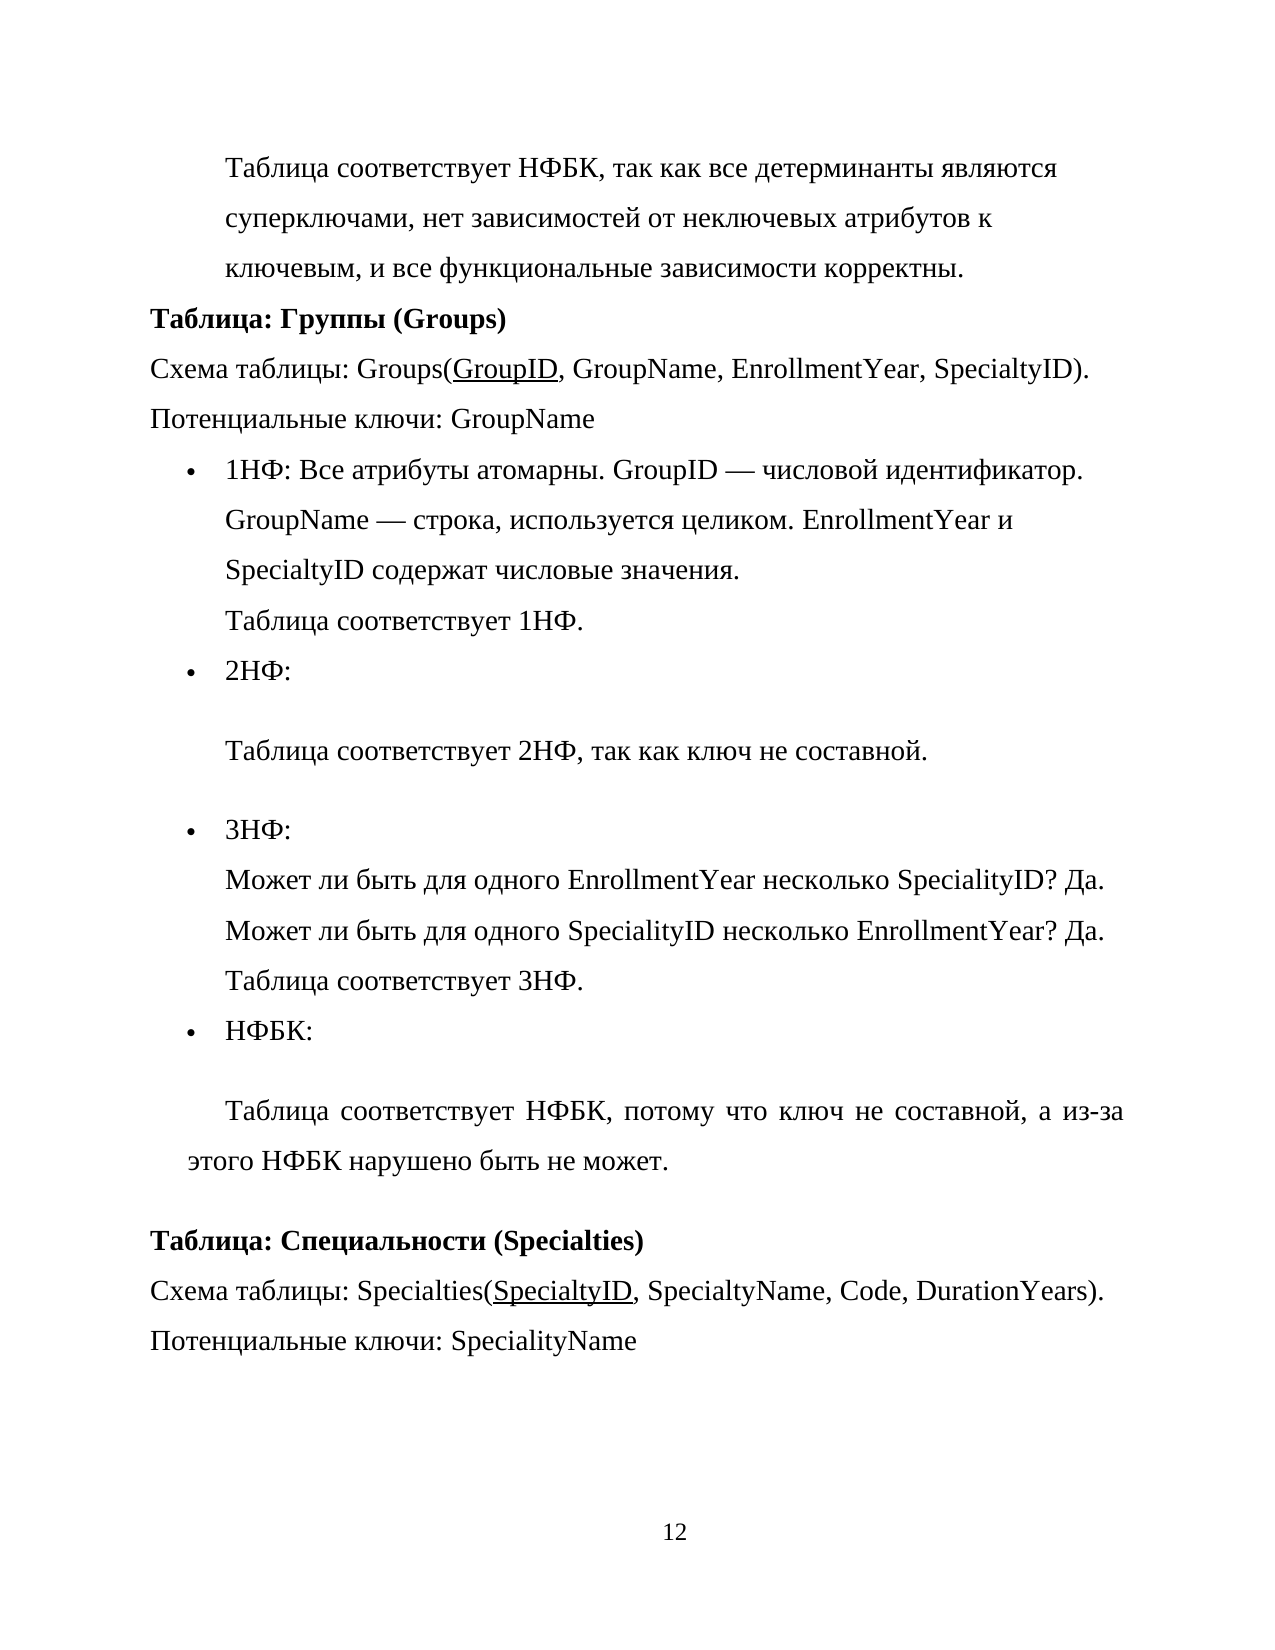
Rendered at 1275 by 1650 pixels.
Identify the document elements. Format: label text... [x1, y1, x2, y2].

text Потенциальные ключи: SpecialityName [150, 1323, 1125, 1357]
text Может ли быть для одного EnrollmentYear несколько SpecialityID? Да. [225, 862, 1125, 896]
text Может ли быть для одного SpecialityID несколько EnrollmentYear? Да. [225, 913, 1125, 946]
text Таблица: Группы (Groups) Схема таблицы: Groups(GroupID, GroupName, EnrollmentYear, SpecialtyID). [150, 301, 1125, 385]
text Таблица соответствует 3НФ. [225, 963, 1125, 997]
list НФБК: [187, 1013, 1125, 1047]
list 3НФ: [187, 812, 1125, 846]
text Таблица соответствует 2НФ, так как ключ не составной. [187, 733, 1125, 766]
list 1НФ: Все атрибуты атомарны. GroupID — числовой идентификатор. GroupName — строка, используется целиком. EnrollmentYear и SpecialtyID содержат числовые значения. [187, 452, 1125, 586]
text Потенциальные ключи: GroupName [150, 402, 1125, 435]
text Таблица соответствует НФБК, потому что ключ не составной, а из-за этого НФБК нарушено быть не может. [187, 1093, 1125, 1177]
text Таблица соответствует НФБК, так как все детерминанты являются суперключами, нет зависимостей от неключевых атрибутов к ключевым, и все функциональные зависимости корректны. [225, 150, 1125, 284]
text Таблица: Специальности (Specialties) Схема таблицы: Specialties(SpecialtyID, SpecialtyName, Code, DurationYears). [150, 1223, 1125, 1306]
list 2НФ: [187, 653, 1125, 687]
text Таблица соответствует 1НФ. [225, 603, 1125, 636]
